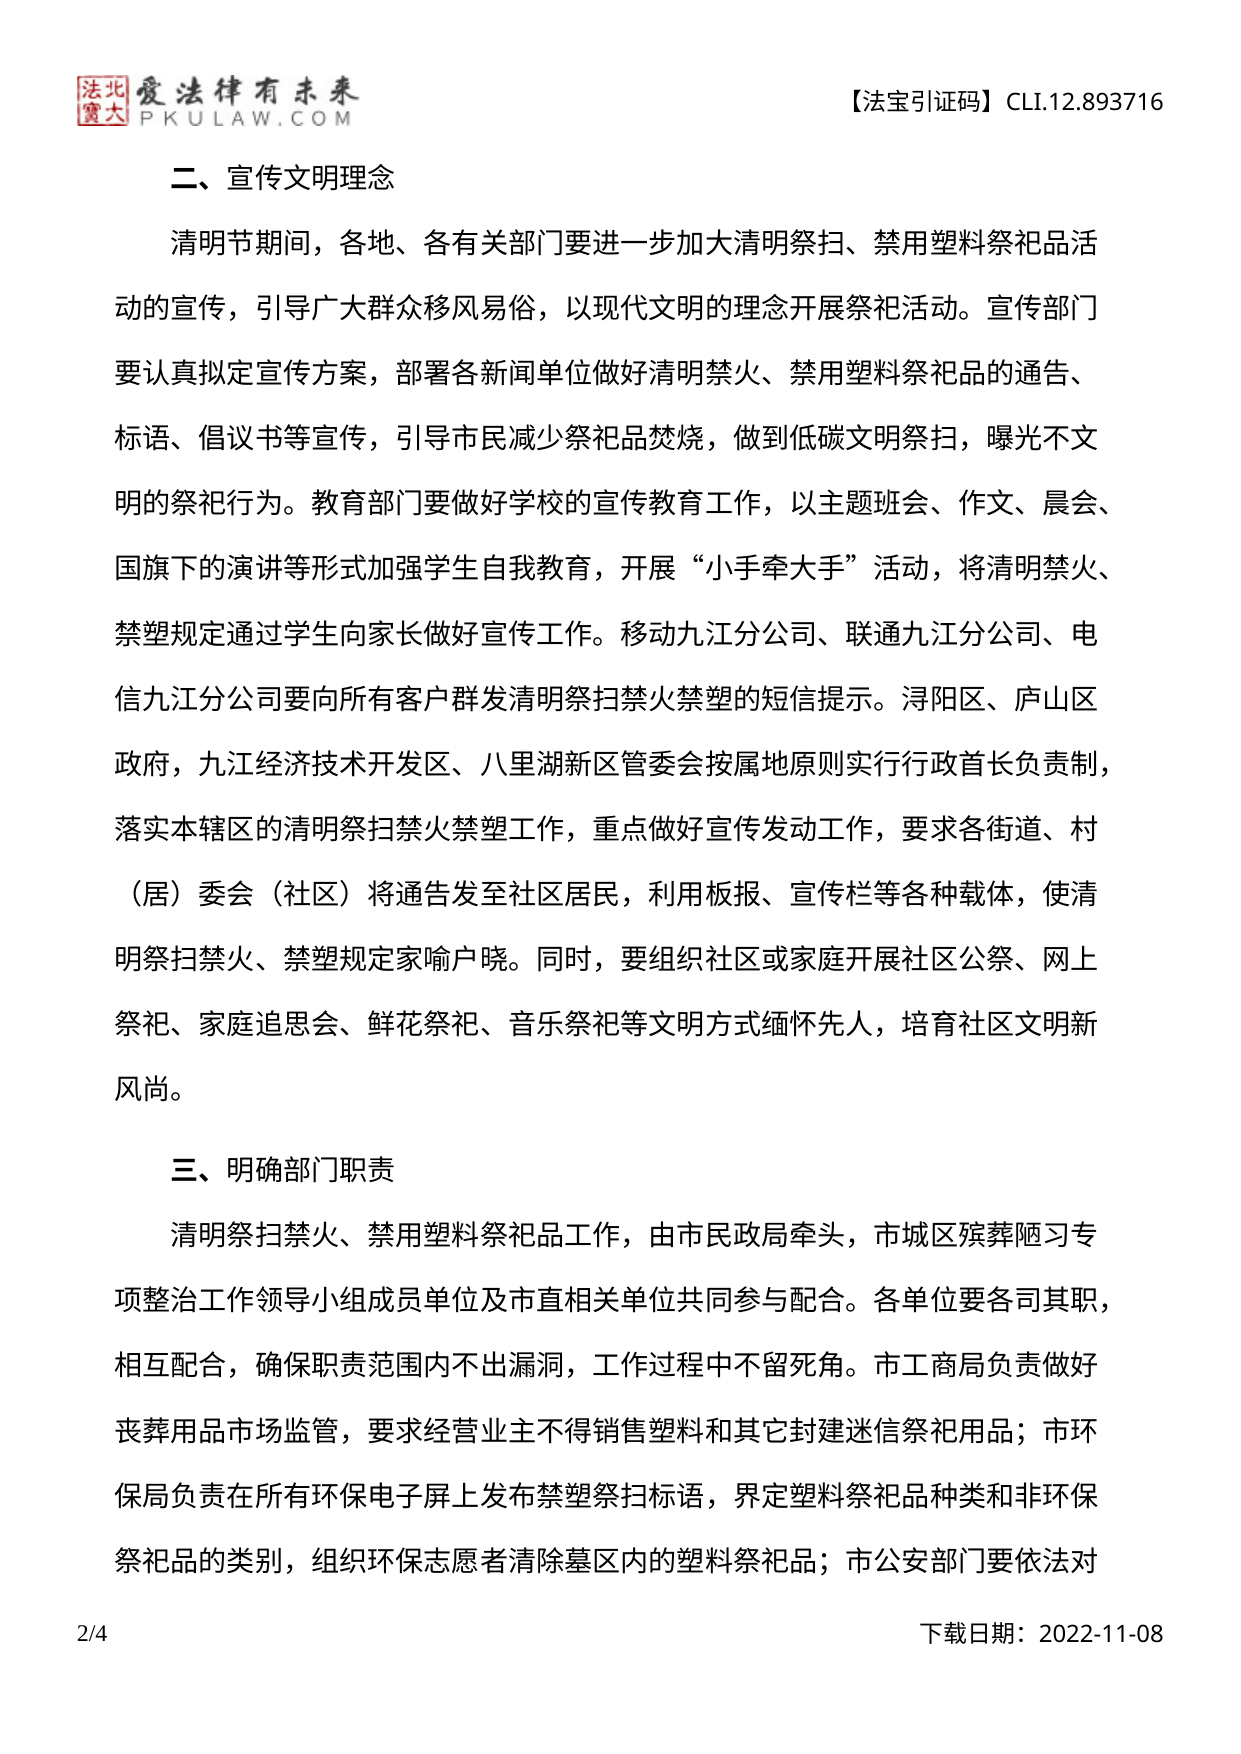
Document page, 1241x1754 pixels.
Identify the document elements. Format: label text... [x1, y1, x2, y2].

picture [76, 75, 361, 126]
text 二、宣传文明理念 清明节期间，各地、各有关部门要进一步加大清明祭扫、禁用塑料祭祀品活动的宣传，引导广大群众移风易俗，以现代文明的理念开展祭祀活动。宣传部门要认真拟定宣传方案，部署各新闻单位做好清明禁火、禁用塑料祭祀品的通告、标语、倡议书等宣传，引导市民减少祭祀品焚烧，做到低碳文明祭扫，曝光不文明的祭祀行为。教育部门要做好学校的宣传教育工作，以主题班会、作文、晨会、国旗下的演讲等形式加强学生自我教育，开展“小手牵大手”活动，将清明禁火、禁塑规定通过学生向家长做好宣传工作。移动九江分公司、联通九江分公司、电信九江分公司要向所有客户群发清明祭扫禁火禁塑的短信提示。浔阳区、庐山区政府，九江经济技术开发区、八里湖新区管委会按属地原则实行行政首长负责制，落实本辖区的清明祭扫禁火禁塑工作，重点做好宣传发动工作，要求各街道、村（居）委会（社区）将通告发至社区居民，利用板报、宣传栏等各种载体，使清明祭扫禁火、禁塑规定家喻户晓。同时，要组织社区或家庭开展社区公祭、网上祭祀、家庭追思会、鲜花祭祀、音乐祭祀等文明方式缅怀先人，培育社区文明新风尚。 [114, 156, 1126, 1108]
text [114, 1148, 1126, 1579]
